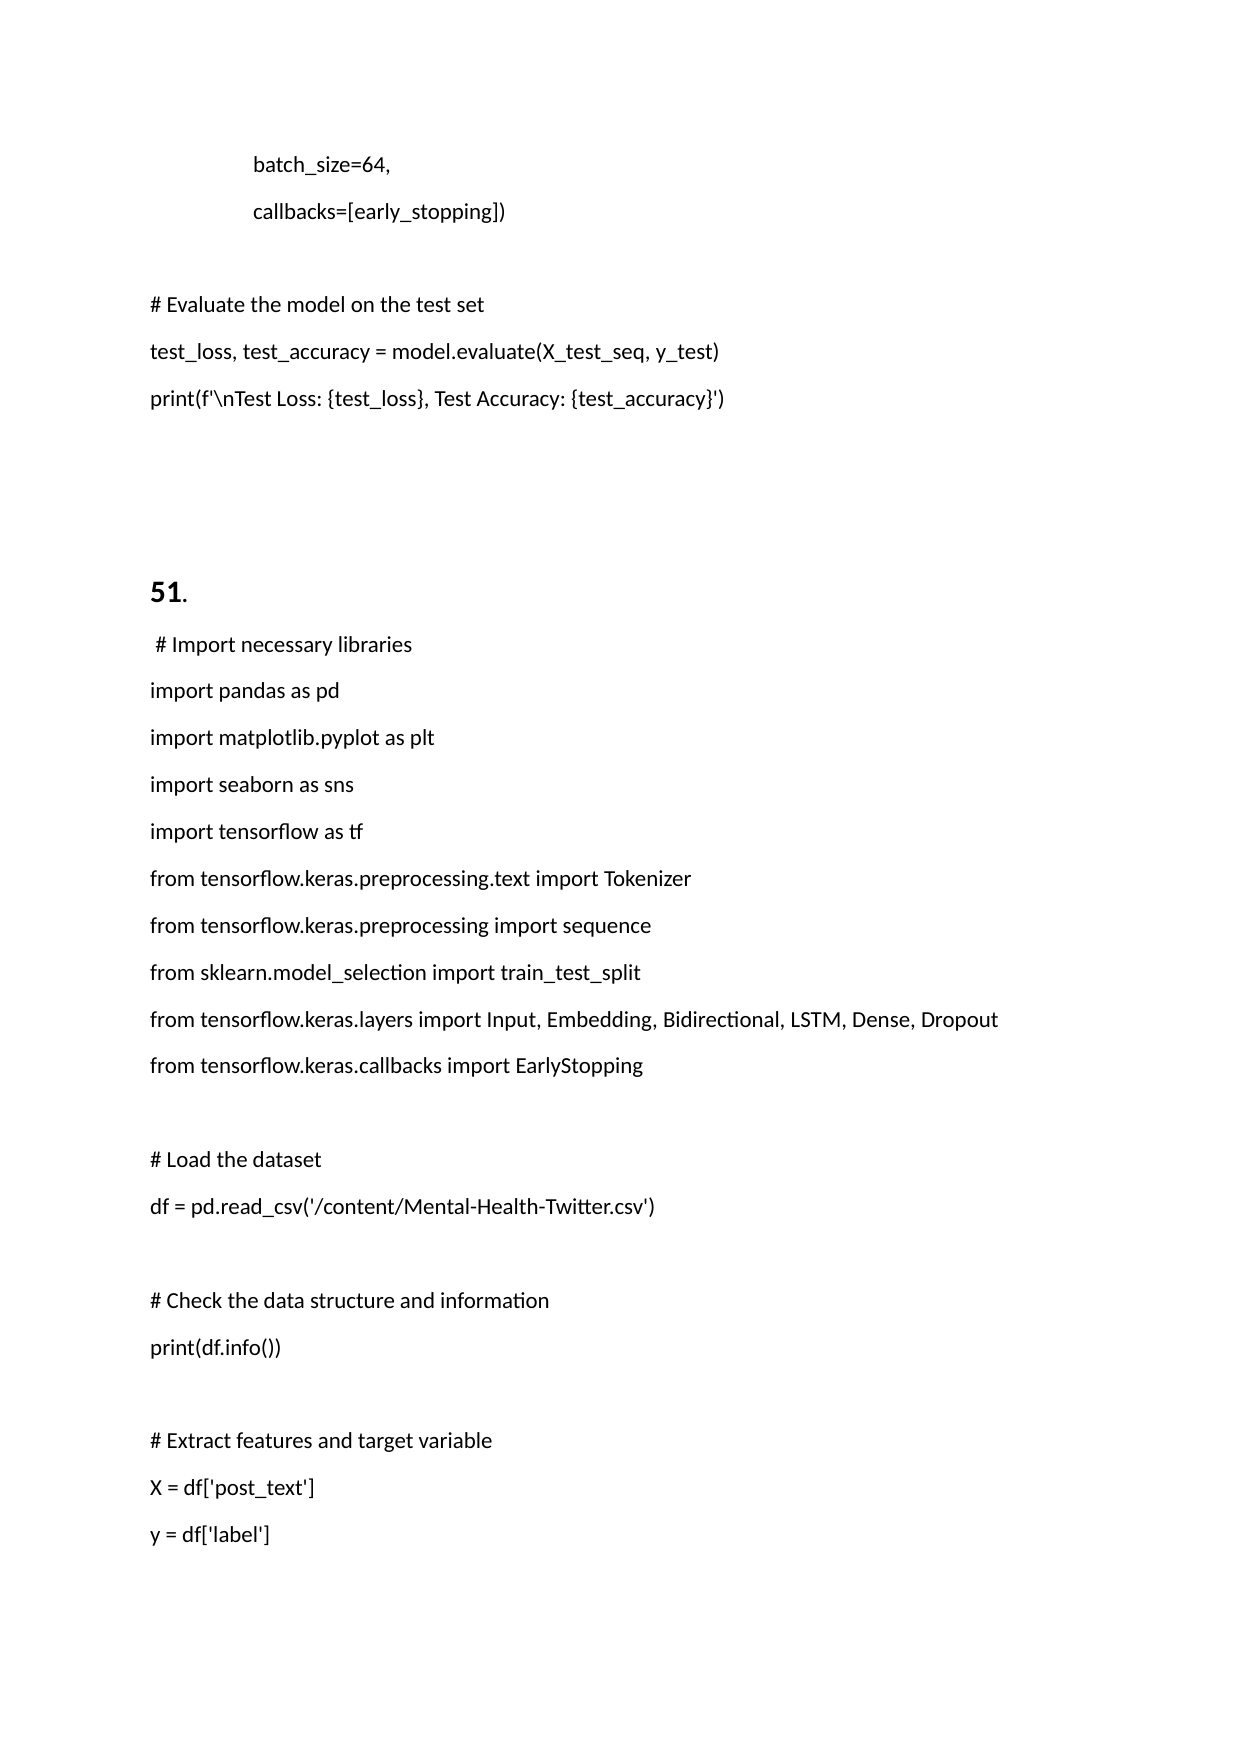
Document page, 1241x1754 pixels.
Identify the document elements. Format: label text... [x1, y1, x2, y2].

text df = pd.read_csv('/content/Mental-Health-Twitter.csv') [150, 1192, 1090, 1220]
text # Extract features and target variable [150, 1427, 1090, 1454]
text import matplotlib.pyplot as plt [150, 723, 1090, 751]
text print(df.info()) [150, 1333, 1090, 1361]
text from tensorflow.keras.preprocessing import sequence [150, 911, 1090, 939]
text # Evaluate the model on the test set [150, 291, 1090, 319]
text from tensorflow.keras.layers import Input, Embedding, Bidirectional, LSTM, Dense, Dropout [150, 1005, 1090, 1033]
text from sklearn.model_selection import train_test_split [150, 958, 1090, 986]
text batch_size=64, [150, 150, 1090, 178]
text import pandas as pd [150, 677, 1090, 704]
text 51. [150, 572, 1090, 610]
text # Load the dataset [150, 1145, 1090, 1173]
text X = df['post_text'] [150, 1473, 1090, 1501]
text callbacks=[early_stopping]) [150, 197, 1090, 225]
text import tensorflow as tf [150, 817, 1090, 845]
text y = df['label'] [150, 1520, 1090, 1548]
text from tensorflow.keras.preprocessing.text import Tokenizer [150, 864, 1090, 892]
text # Import necessary libraries [150, 630, 1090, 658]
text from tensorflow.keras.callbacks import EarlyStopping [150, 1052, 1090, 1079]
text test_loss, test_accuracy = model.evaluate(X_test_seq, y_test) [150, 337, 1090, 366]
text print(f'\nTest Loss: {test_loss}, Test Accuracy: {test_accuracy}') [150, 384, 1090, 412]
text # Check the data structure and information [150, 1286, 1090, 1314]
text import seaborn as sns [150, 770, 1090, 798]
